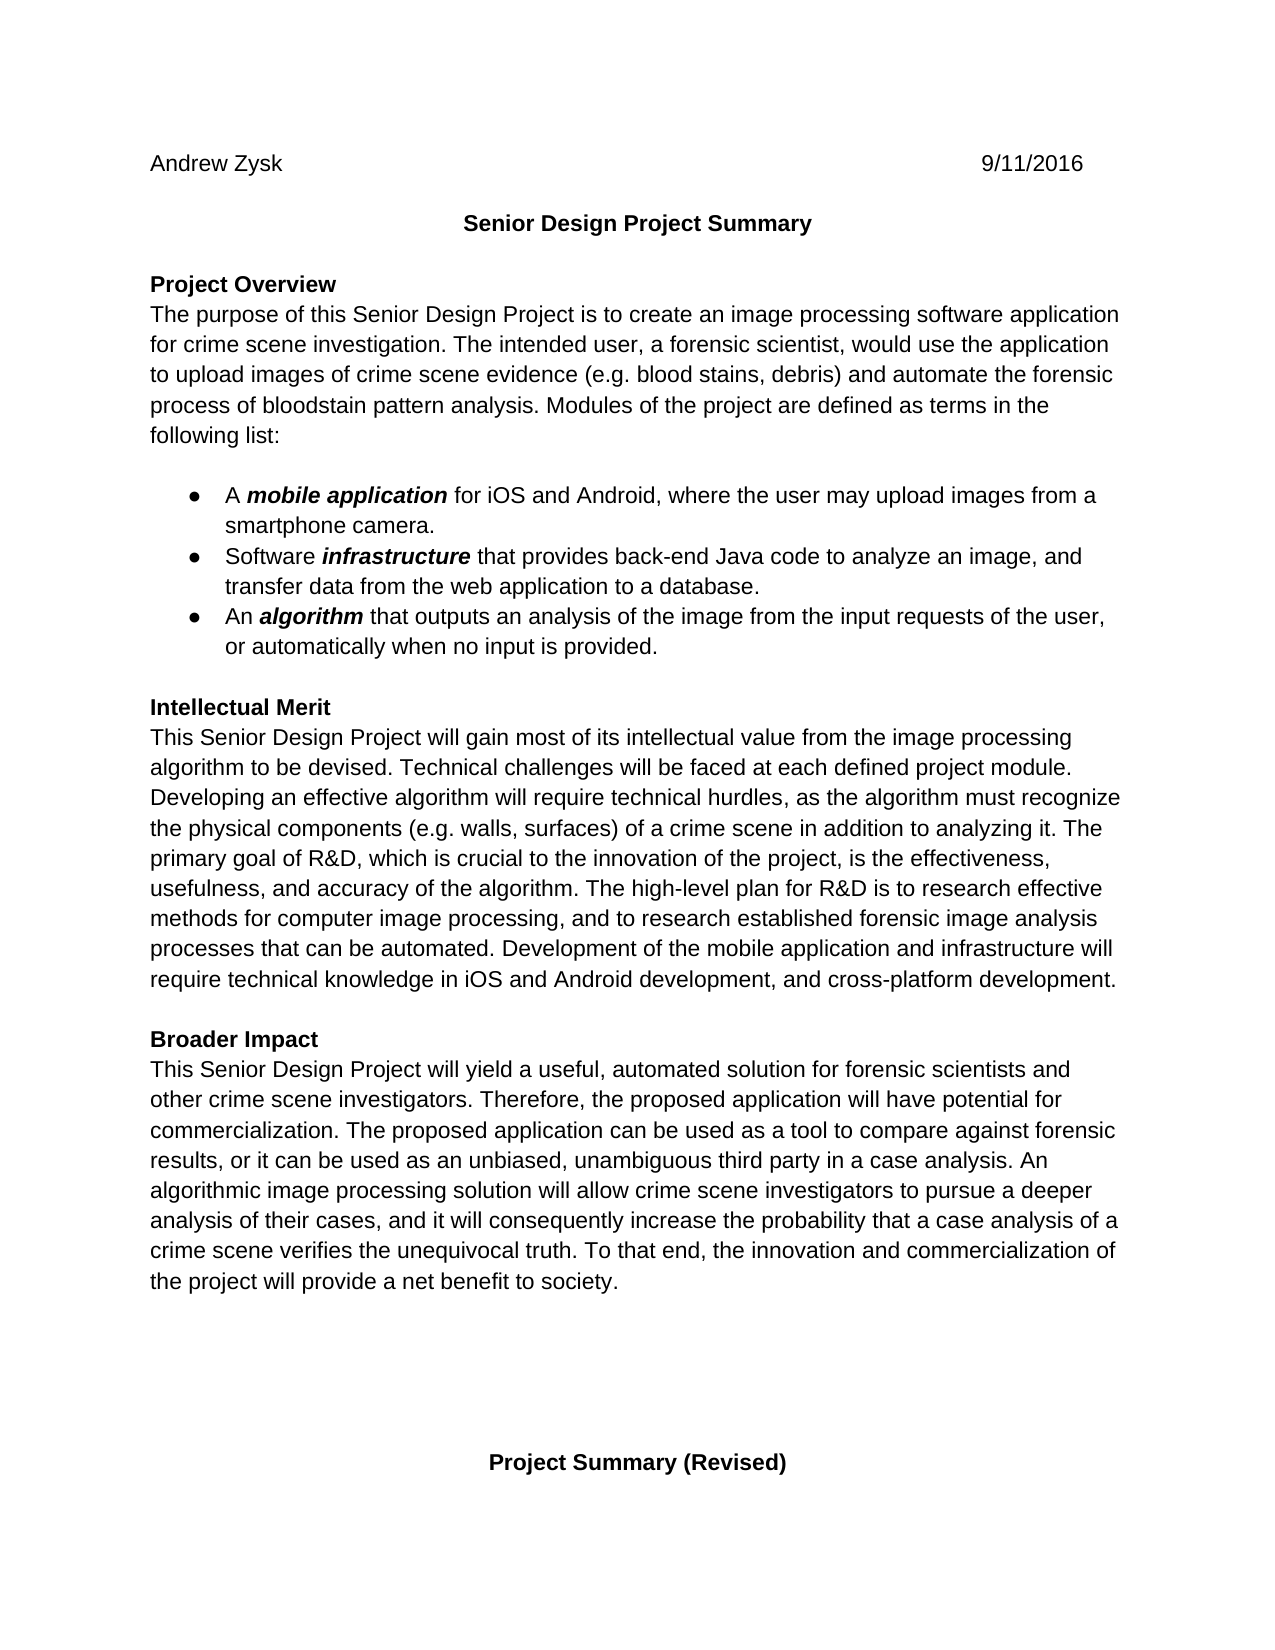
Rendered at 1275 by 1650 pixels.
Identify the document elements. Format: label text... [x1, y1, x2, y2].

list Software infrastructure that provides back-end Java code to analyze an image, and transfer data from the web application to a database. [187, 543, 1125, 599]
text Intellectual Merit [150, 694, 1125, 720]
list An algorithm that outputs an analysis of the image from the input requests of the user, or automatically when no input is provided. [187, 603, 1125, 660]
text Project Summary (Revised) [150, 1449, 1125, 1475]
text Senior Design Project Summary [150, 210, 1125, 237]
text This Senior Design Project will gain most of its intellectual value from the image processing algorithm to be devised. Technical challenges will be faced at each defined project module. Developing an effective algorithm will require technical hurdles, as the algorithm must recognize the physical components (e.g. walls, surfaces) of a crime scene in addition to analyzing it. The primary goal of R&D, which is crucial to the innovation of the project, is the effectiveness, usefulness, and accuracy of the algorithm. The high-level plan for R&D is to research effective methods for computer image processing, and to research established forensic image analysis processes that can be automated. Development of the mobile application and infrastructure will require technical knowledge in iOS and Android development, and cross-platform development. [150, 724, 1125, 992]
text This Senior Design Project will yield a useful, automated solution for forensic scientists and other crime scene investigators. Therefore, the proposed application will have potential for commercialization. The proposed application can be used as a tool to compare against forensic results, or it can be used as an unbiased, unambiguous third party in a case analysis. An algorithmic image processing solution will allow crime scene investigators to pursue a deeper analysis of their cases, and it will consequently increase the probability that a case analysis of a crime scene verifies the unequivocal truth. To that end, the innovation and commercialization of the project will provide a net benefit to society. [150, 1056, 1125, 1294]
text Andrew Zysk 9/11/2016 [150, 150, 1125, 176]
list A mobile application for iOS and Android, where the user may upload images from a smartphone camera. [187, 482, 1125, 539]
text Project Overview [150, 271, 1125, 297]
text Broader Impact [150, 1026, 1125, 1052]
text The purpose of this Senior Design Project is to create an image processing software application for crime scene investigation. The intended user, a forensic scientist, would use the application to upload images of crime scene evidence (e.g. blood stains, debris) and automate the forensic process of bloodstain pattern analysis. Modules of the project are defined as terms in the following list: [150, 301, 1125, 448]
